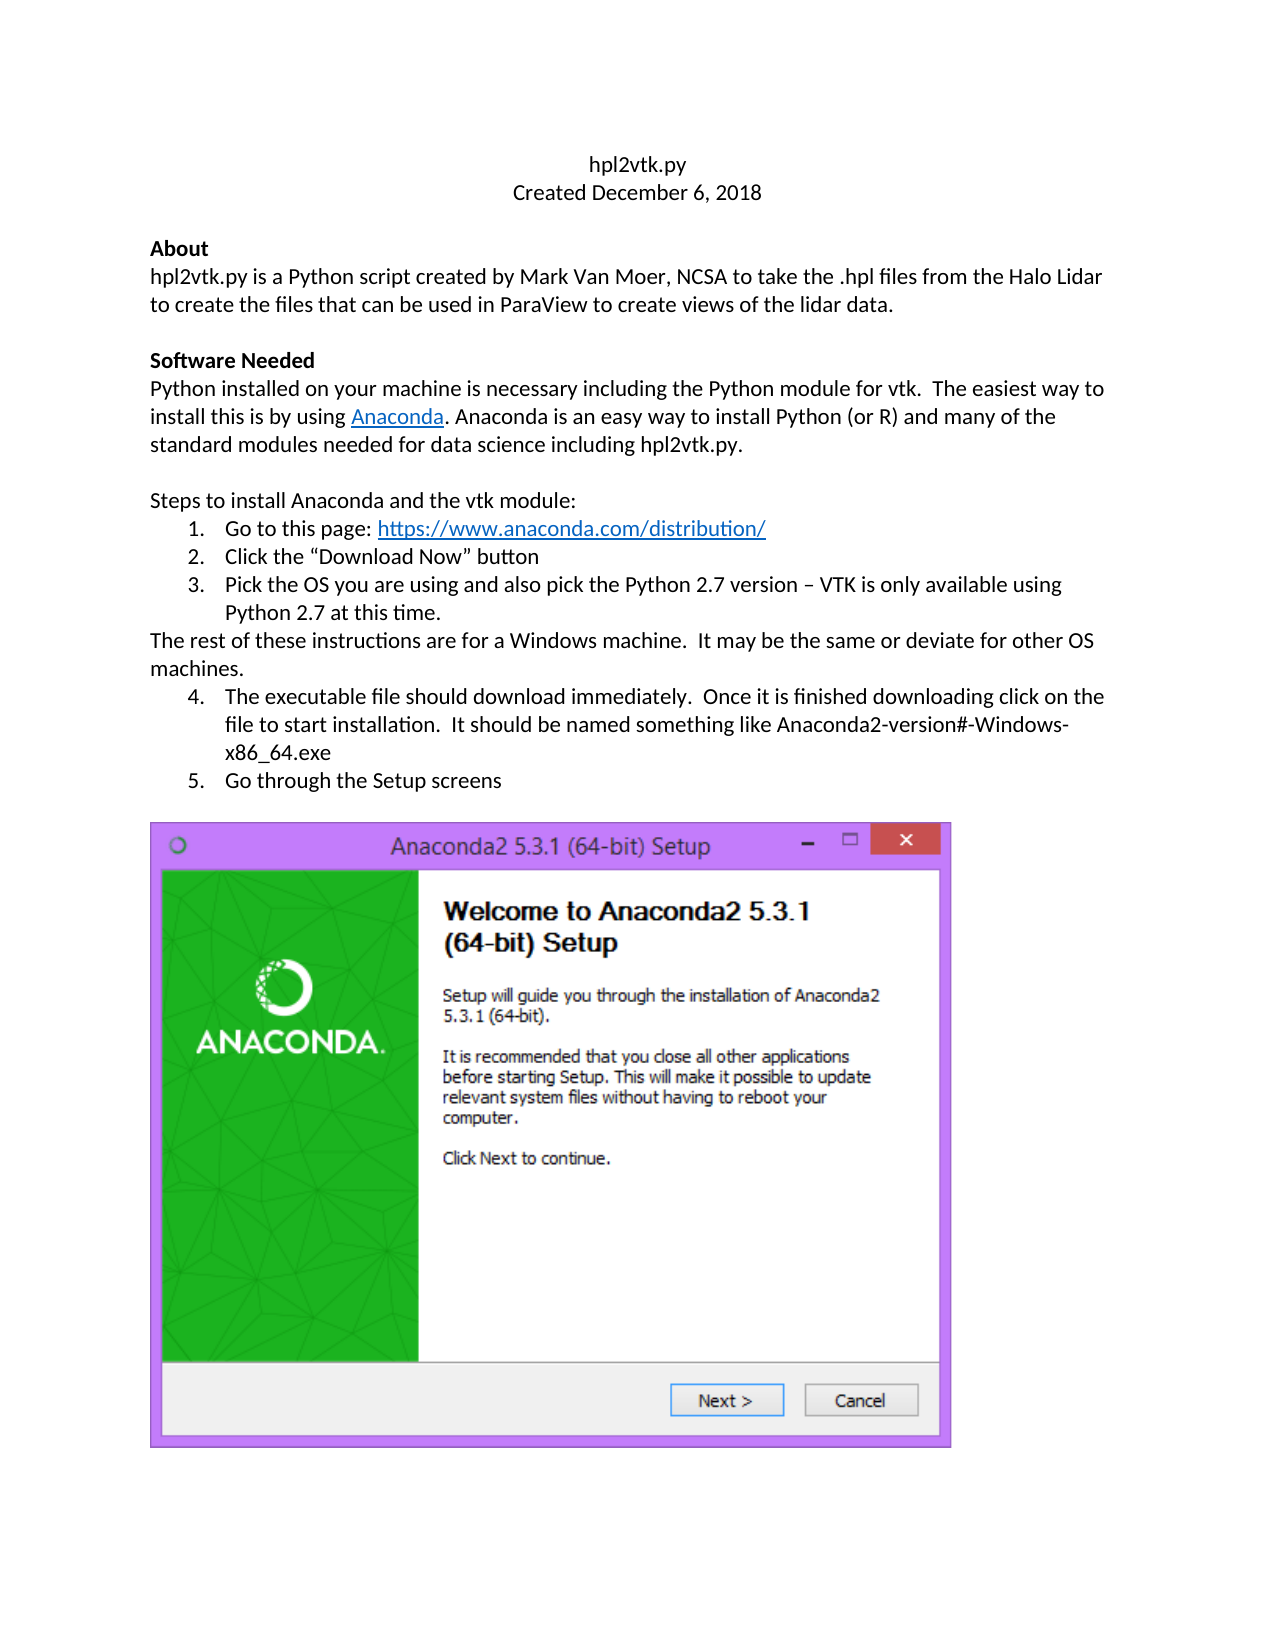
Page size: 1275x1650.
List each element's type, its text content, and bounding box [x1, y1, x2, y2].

list Go to this page: https://www.anaconda.com/distribution/ [187, 514, 1125, 542]
list Pick the OS you are using and also pick the Python 2.7 version – VTK is only available using Python 2.7 at this time. [187, 570, 1125, 626]
text Python installed on your machine is necessary including the Python module for vtk. The easiest way to install this is by using Anaconda. Anaconda is an easy way to install Python (or R) and many of the standard modules needed for data science including hpl2vtk.py. [150, 374, 1125, 458]
text Software Needed [150, 346, 1125, 374]
list Click the “Download Now” button [187, 542, 1125, 570]
picture [150, 822, 952, 1448]
list The executable file should download immediately. Once it is finished downloading click on the file to start installation. It should be named something like Anaconda2-version#-Windows-x86_64.exe [187, 682, 1125, 766]
text hpl2vtk.py [150, 150, 1125, 178]
text The rest of these instructions are for a Windows machine. It may be the same or deviate for other OS machines. [150, 626, 1125, 682]
list Go through the Setup screens [187, 766, 1125, 794]
text About [150, 234, 1125, 262]
text Created December 6, 2018 [150, 178, 1125, 206]
text Steps to install Anaconda and the vtk module: [150, 486, 1125, 514]
text hpl2vtk.py is a Python script created by Mark Van Moer, NCSA to take the .hpl files from the Halo Lidar to create the files that can be used in ParaView to create views of the lidar data. [150, 262, 1125, 318]
